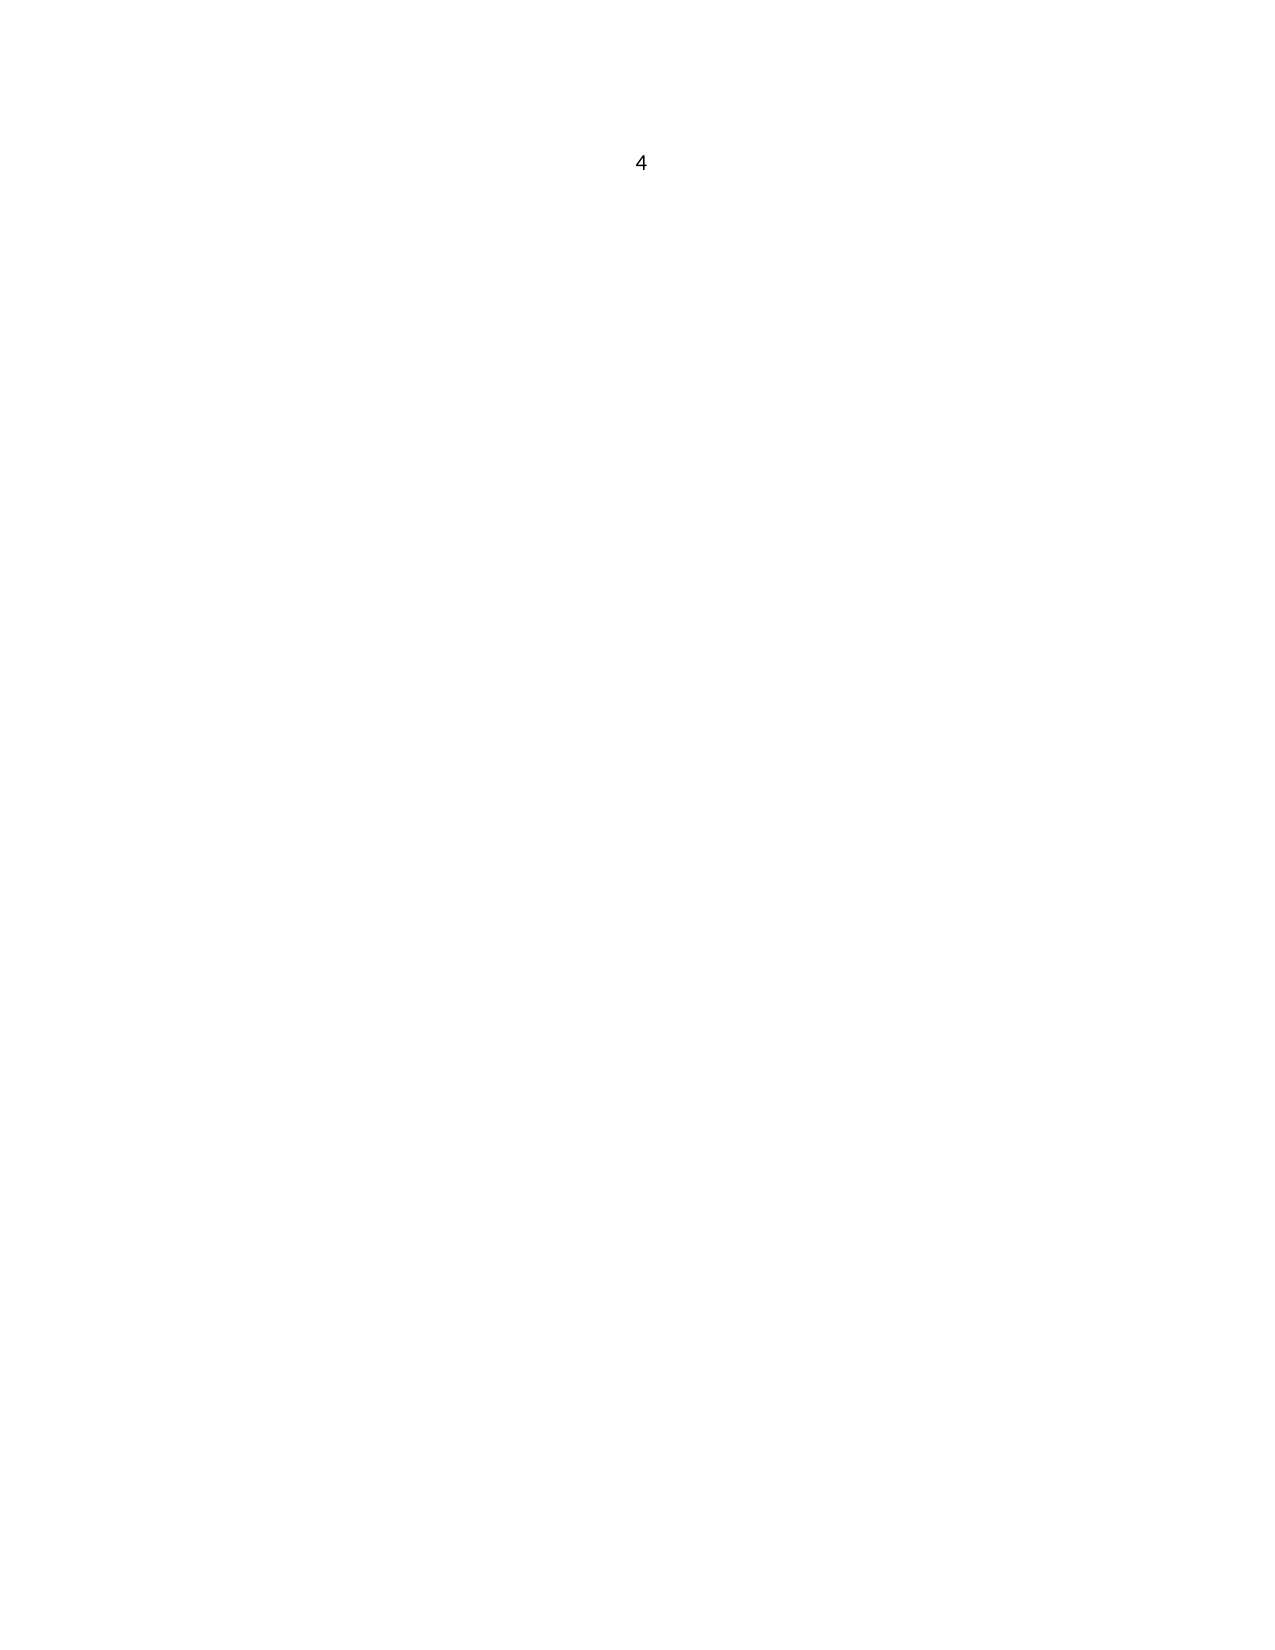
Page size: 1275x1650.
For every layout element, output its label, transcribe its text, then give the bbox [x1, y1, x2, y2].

text 4 [151, 148, 1132, 176]
